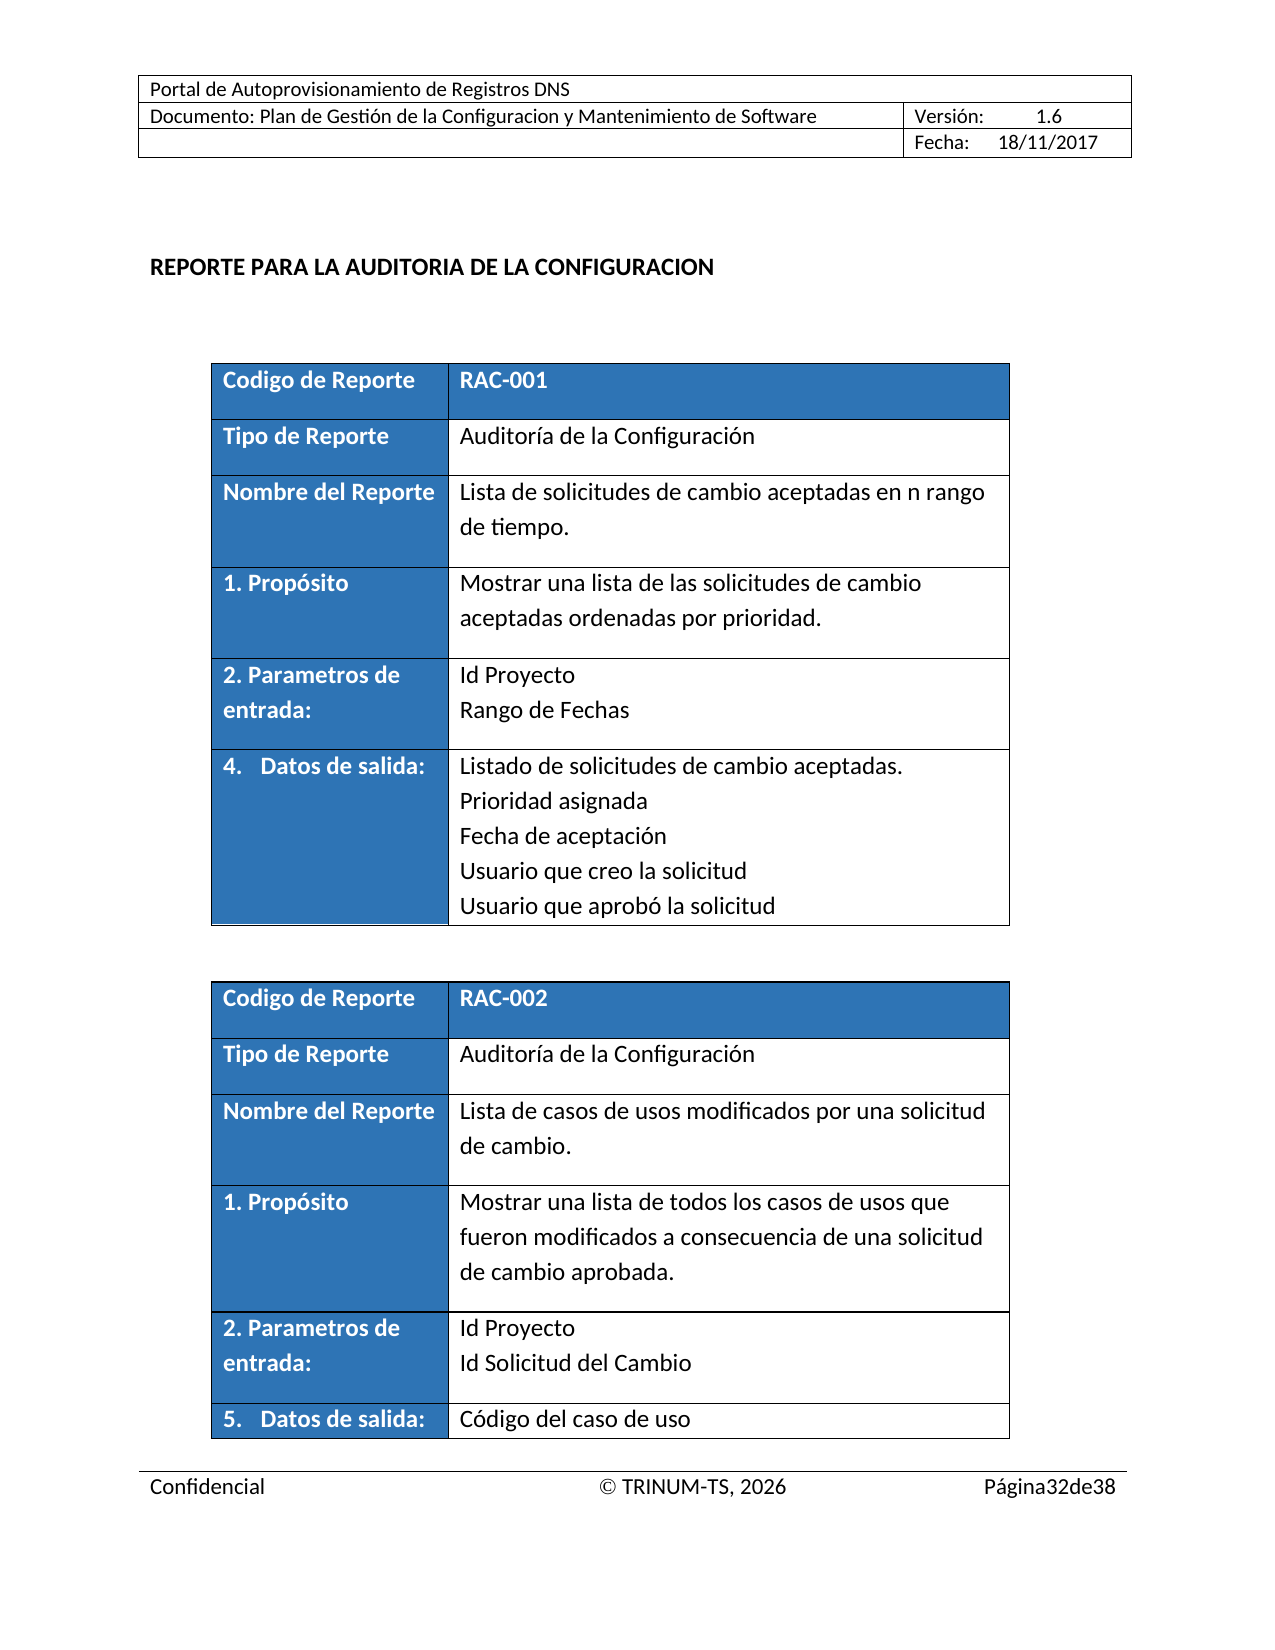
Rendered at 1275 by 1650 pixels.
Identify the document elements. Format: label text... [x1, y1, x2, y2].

table_cell Datos de salida: [212, 1404, 448, 1438]
table_cell Tipo de Reporte [212, 1039, 448, 1094]
table_cell 1. Propósito [212, 1186, 448, 1311]
table_cell Datos de salida: [212, 750, 448, 924]
table_cell Auditoría de la Configuración [449, 1039, 1009, 1094]
table_cell Listado de solicitudes de cambio aceptadas. Prioridad asignada Fecha de aceptación Usuario que creo la solicitud Usuario que aprobó la solicitud [449, 750, 1009, 924]
table_cell 2. Parametros de entrada: [212, 659, 448, 749]
table_cell Nombre del Reporte [212, 476, 448, 567]
table_cell Lista de casos de usos modificados por una solicitud de cambio. [449, 1095, 1009, 1185]
table_header Codigo de Reporte [212, 364, 448, 419]
table_cell Nombre del Reporte [212, 1095, 448, 1185]
table_cell 2. Parametros de entrada: [212, 1313, 448, 1403]
table_cell 1. Propósito [212, 568, 448, 658]
table_header Codigo de Reporte [212, 983, 448, 1038]
table_cell Mostrar una lista de las solicitudes de cambio aceptadas ordenadas por prioridad. [449, 568, 1009, 658]
table_cell Mostrar una lista de todos los casos de usos que fueron modificados a consecuencia de una solicitud de cambio aprobada. [449, 1186, 1009, 1311]
table_cell Id Proyecto Id Solicitud del Cambio [449, 1313, 1009, 1403]
table_header RAC-002 [449, 983, 1009, 1038]
table_cell Lista de solicitudes de cambio aceptadas en n rango de tiempo. [449, 476, 1009, 567]
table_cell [449, 1404, 1009, 1438]
table_cell Id Proyecto Rango de Fechas [449, 659, 1009, 749]
table_cell Auditoría de la Configuración [449, 420, 1009, 475]
table_header RAC-001 [449, 364, 1009, 419]
table_cell Tipo de Reporte [212, 420, 448, 475]
text REPORTE PARA LA AUDITORIA DE LA CONFIGURACION [150, 251, 1125, 282]
